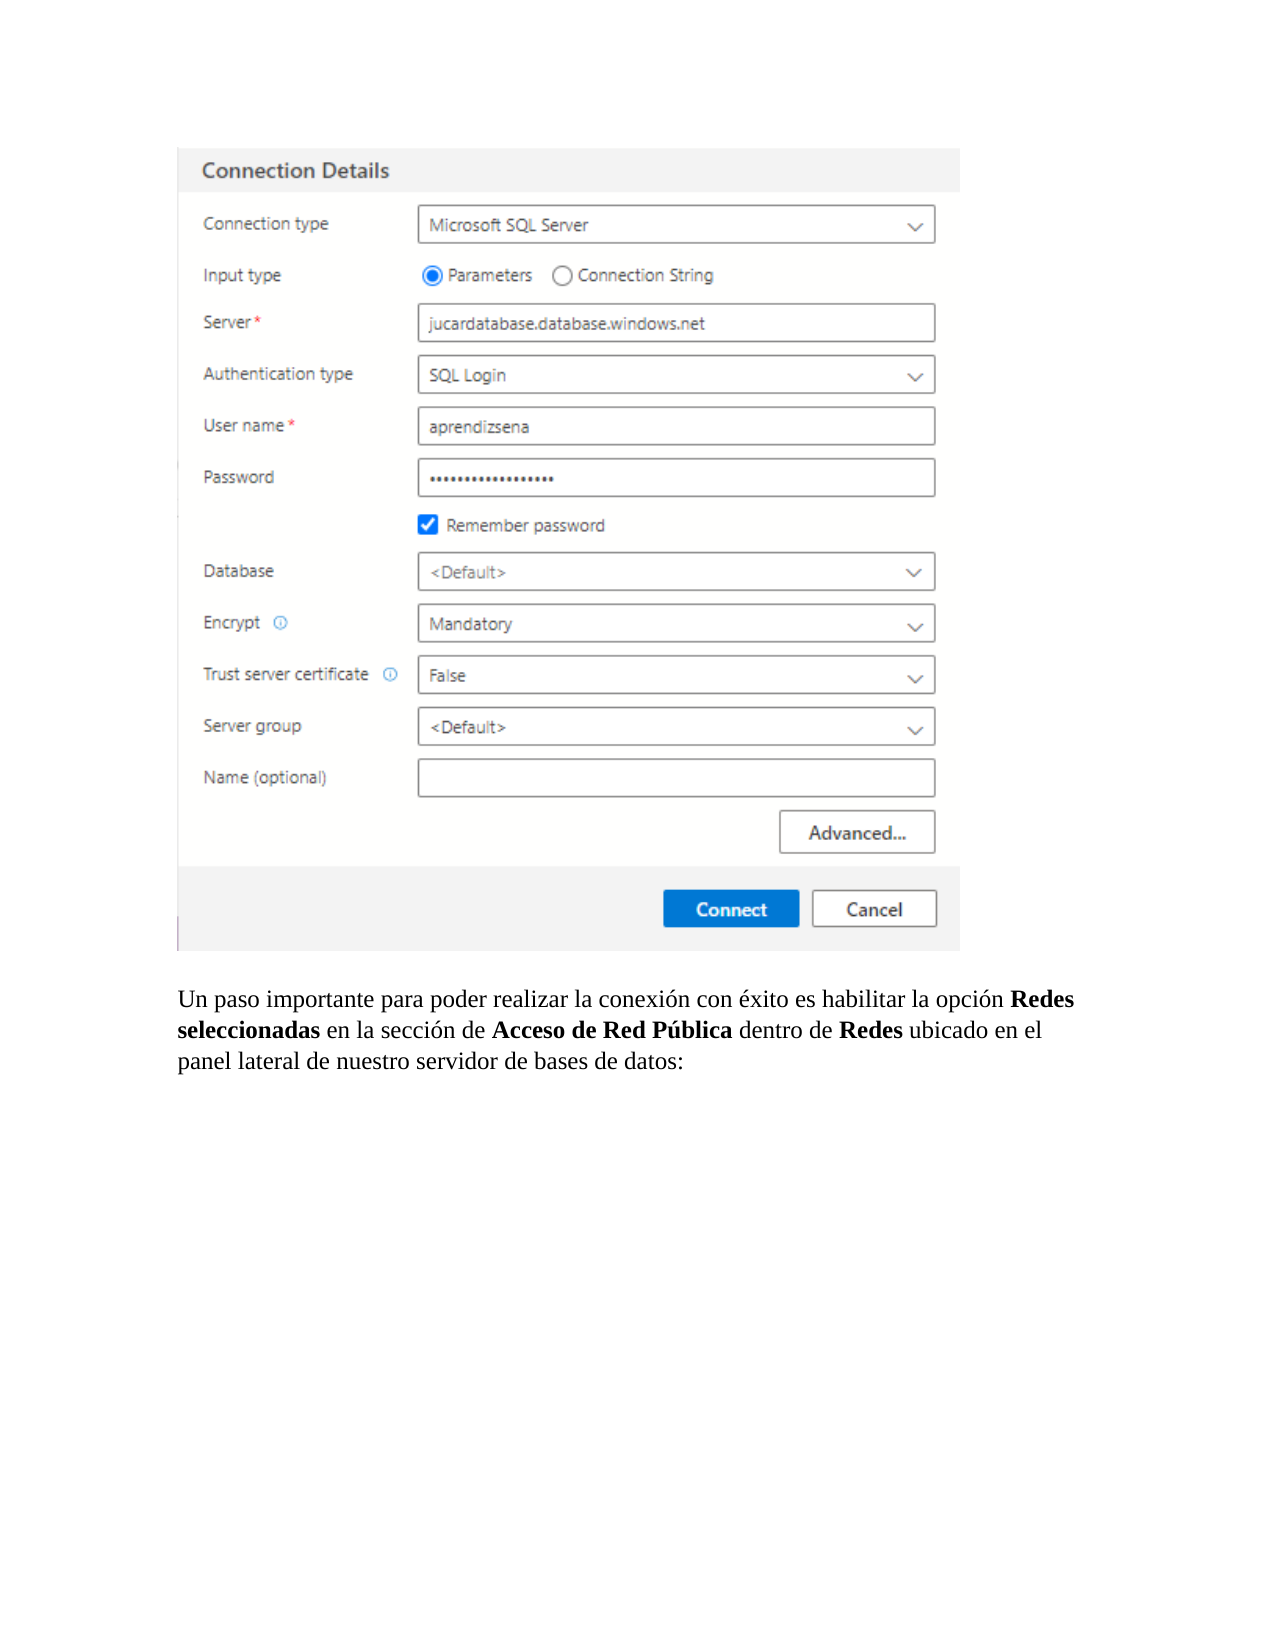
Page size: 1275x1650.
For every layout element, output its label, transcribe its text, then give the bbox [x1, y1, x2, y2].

picture [177, 147, 960, 951]
